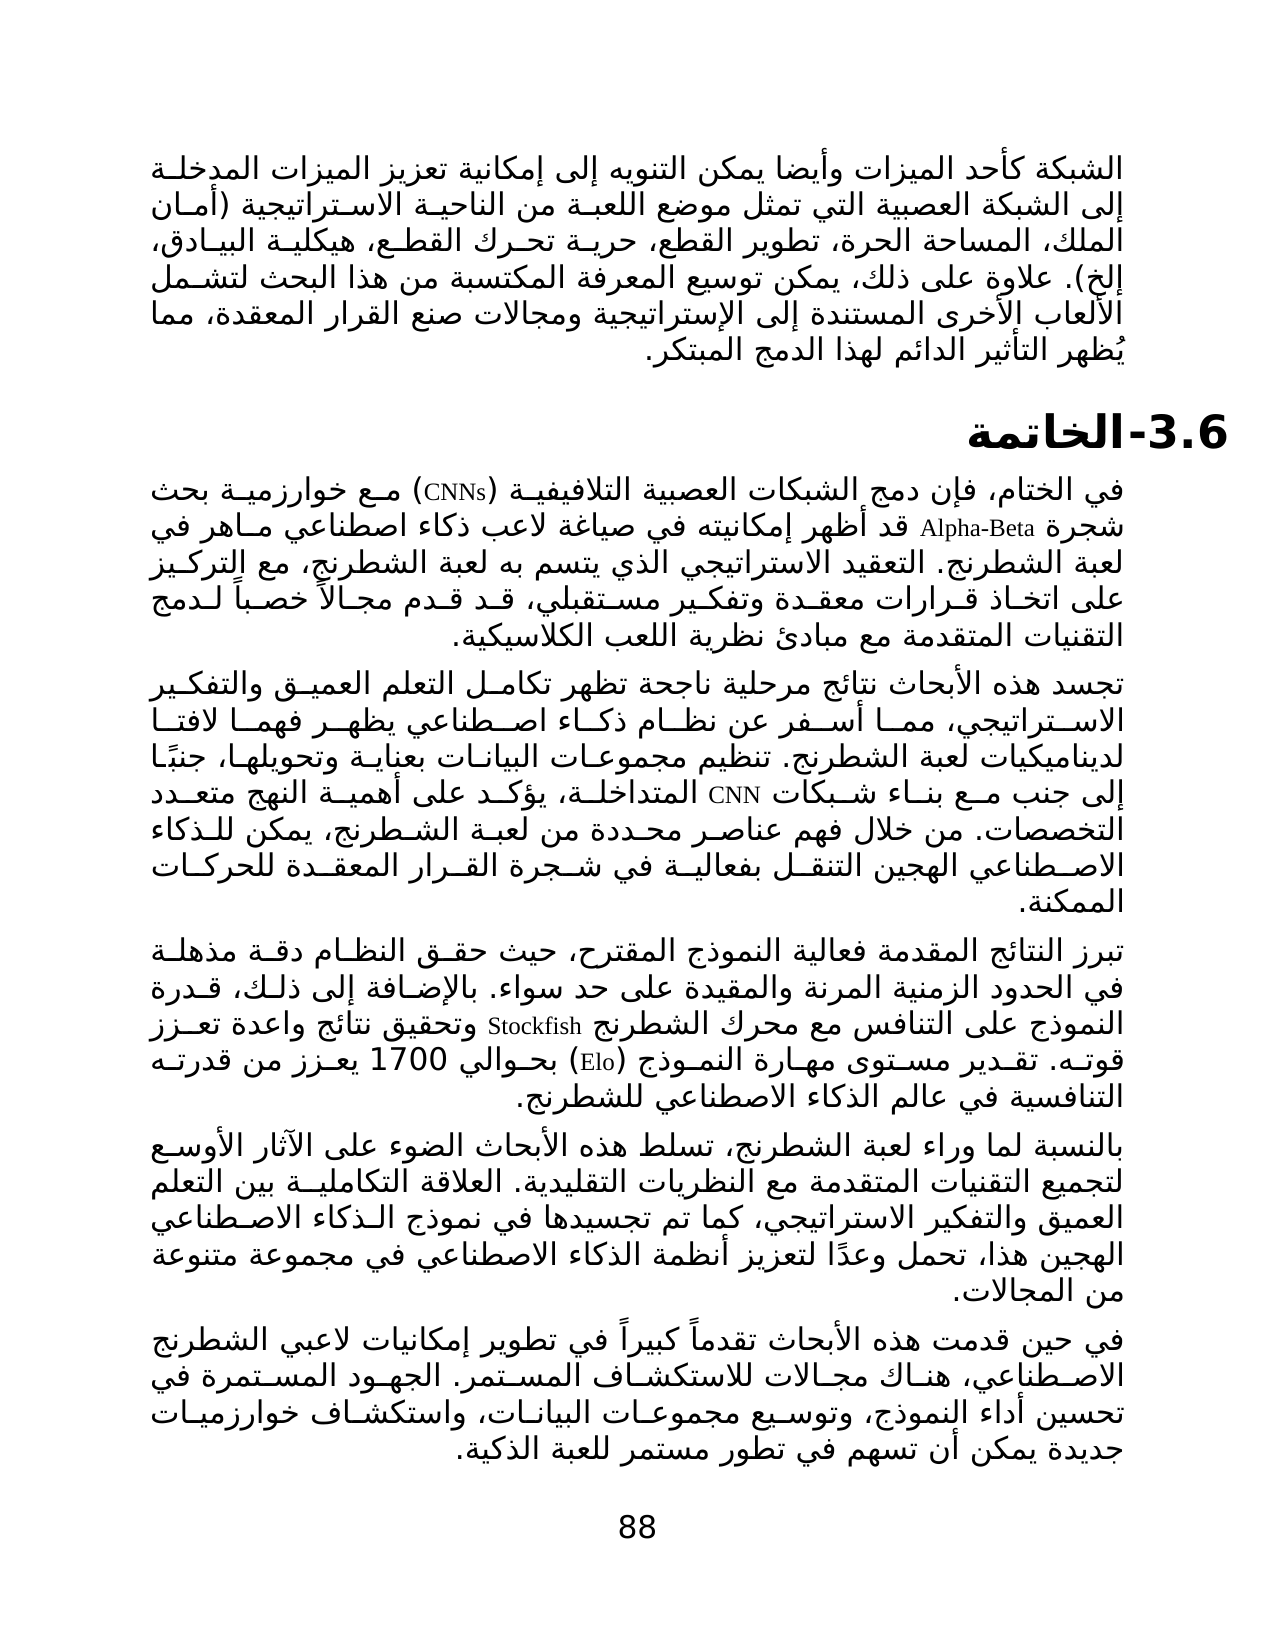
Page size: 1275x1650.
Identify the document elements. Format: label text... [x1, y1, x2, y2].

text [150, 150, 1125, 368]
text في حين قدمت هذه الأبحاث تقدماً كبيراً في تطوير إمكانيات لاعبي الشطرنج الاصطناعي، هناك مجالات للاستكشاف المستمر. الجهود المستمرة في تحسين أداء النموذج، وتوسيع مجموعات البيانات، واستكشاف خوارزميات جديدة يمكن أن تسهم في تطور مستمر للعبة الذكية. [150, 1321, 1125, 1467]
text بالنسبة لما وراء لعبة الشطرنج، تسلط هذه الأبحاث الضوء على الآثار الأوسع لتجميع التقنيات المتقدمة مع النظريات التقليدية. العلاقة التكاملية بين التعلم العميق والتفكير الاستراتيجي، كما تم تجسيدها في نموذج الذكاء الاصطناعي الهجين هذا، تحمل وعدًا لتعزيز أنظمة الذكاء الاصطناعي في مجموعة متنوعة من المجالات. [150, 1127, 1125, 1309]
text الخاتمة [150, 406, 1129, 459]
text في الختام، فإن دمج الشبكات العصبية التلافيفية (CNNs) مع خوارزمية بحث شجرة Alpha-Beta قد أظهر إمكانيته في صياغة لاعب ذكاء اصطناعي ماهر في لعبة الشطرنج. التعقيد الاستراتيجي الذي يتسم به لعبة الشطرنج، مع التركيز على اتخاذ قرارات معقدة وتفكير مستقبلي، قد قدم مجالاً خصباً لدمج التقنيات المتقدمة مع مبادئ نظرية اللعب الكلاسيكية. [150, 471, 1125, 653]
text تجسد هذه الأبحاث نتائج مرحلية ناجحة تظهر تكامل التعلم العميق والتفكير الاستراتيجي، مما أسفر عن نظام ذكاء اصطناعي يظهر فهما لافتا لديناميكيات لعبة الشطرنج. تنظيم مجموعات البيانات بعناية وتحويلها، جنبًا إلى جنب مع بناء شبكات CNN المتداخلة، يؤكد على أهمية النهج متعدد التخصصات. من خلال فهم عناصر محددة من لعبة الشطرنج، يمكن للذكاء الاصطناعي الهجين التنقل بفعالية في شجرة القرار المعقدة للحركات الممكنة. [150, 666, 1125, 920]
text تبرز النتائج المقدمة فعالية النموذج المقترح، حيث حقق النظام دقة مذهلة في الحدود الزمنية المرنة والمقيدة على حد سواء. بالإضافة إلى ذلك، قدرة النموذج على التنافس مع محرك الشطرنج Stockfish وتحقيق نتائج واعدة تعزز قوته. تقدير مستوى مهارة النموذج (Elo) بحوالي 1700 يعزز من قدرته التنافسية في عالم الذكاء الاصطناعي للشطرنج. [150, 933, 1125, 1114]
